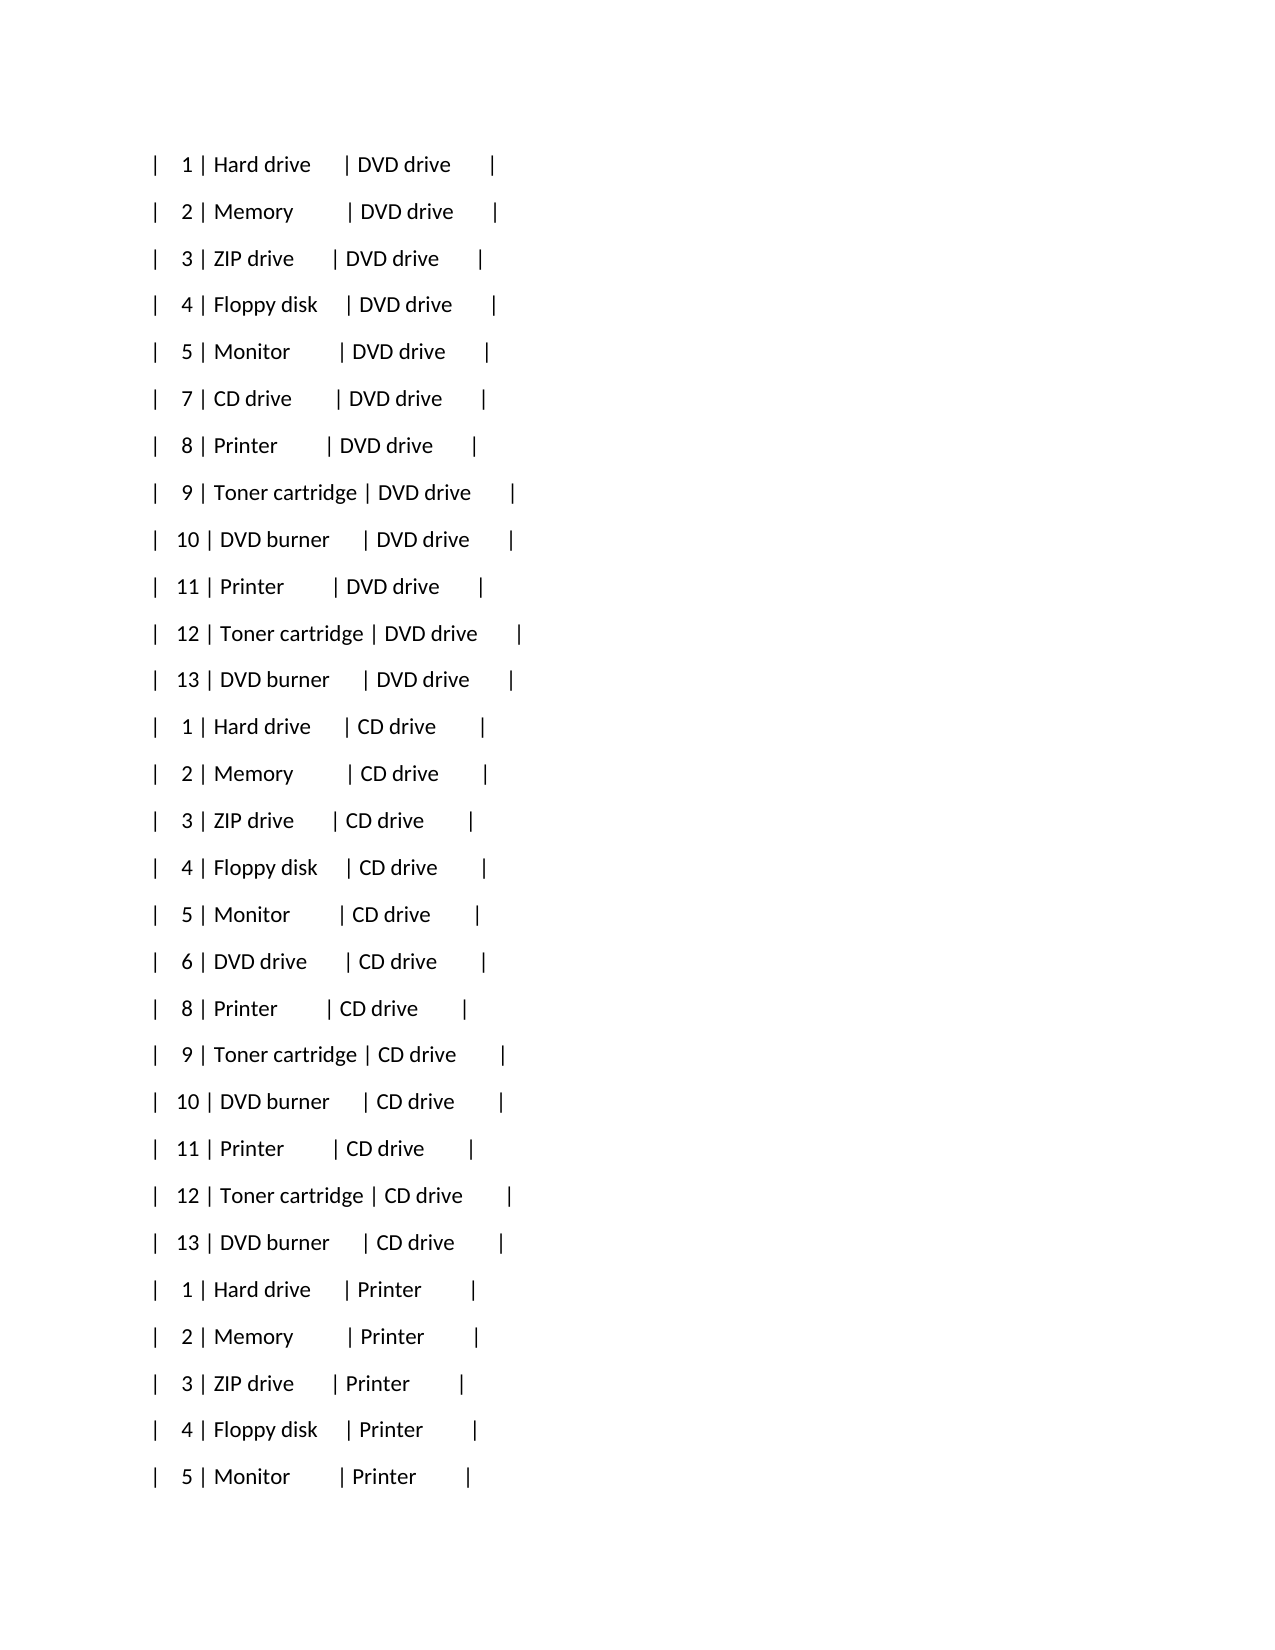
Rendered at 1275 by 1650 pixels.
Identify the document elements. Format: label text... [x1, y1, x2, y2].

text | 3 | ZIP drive | CD drive | [150, 806, 1125, 834]
text | 1 | Hard drive | Printer | [150, 1275, 1125, 1303]
text | 4 | Floppy disk | DVD drive | [150, 291, 1125, 319]
text | 10 | DVD burner | CD drive | [150, 1087, 1125, 1116]
text | 6 | DVD drive | CD drive | [150, 947, 1125, 975]
text | 1 | Hard drive | DVD drive | [150, 150, 1125, 178]
text | 1 | Hard drive | CD drive | [150, 712, 1125, 741]
text | 5 | Monitor | Printer | [150, 1462, 1125, 1491]
text | 13 | DVD burner | CD drive | [150, 1228, 1125, 1256]
text | 2 | Memory | DVD drive | [150, 197, 1125, 225]
text | 3 | ZIP drive | DVD drive | [150, 244, 1125, 272]
text | 4 | Floppy disk | CD drive | [150, 853, 1125, 881]
text | 12 | Toner cartridge | CD drive | [150, 1181, 1125, 1209]
text | 3 | ZIP drive | Printer | [150, 1369, 1125, 1397]
text | 13 | DVD burner | DVD drive | [150, 666, 1125, 694]
text | 8 | Printer | DVD drive | [150, 431, 1125, 459]
text | 10 | DVD burner | DVD drive | [150, 525, 1125, 553]
text | 11 | Printer | DVD drive | [150, 572, 1125, 600]
text | 9 | Toner cartridge | CD drive | [150, 1041, 1125, 1069]
text | 12 | Toner cartridge | DVD drive | [150, 619, 1125, 647]
text | 5 | Monitor | DVD drive | [150, 337, 1125, 366]
text | 2 | Memory | CD drive | [150, 759, 1125, 787]
text | 8 | Printer | CD drive | [150, 994, 1125, 1022]
text | 9 | Toner cartridge | DVD drive | [150, 478, 1125, 506]
text | 4 | Floppy disk | Printer | [150, 1416, 1125, 1444]
text | 7 | CD drive | DVD drive | [150, 384, 1125, 412]
text | 5 | Monitor | CD drive | [150, 900, 1125, 928]
text | 2 | Memory | Printer | [150, 1322, 1125, 1350]
text | 11 | Printer | CD drive | [150, 1134, 1125, 1162]
